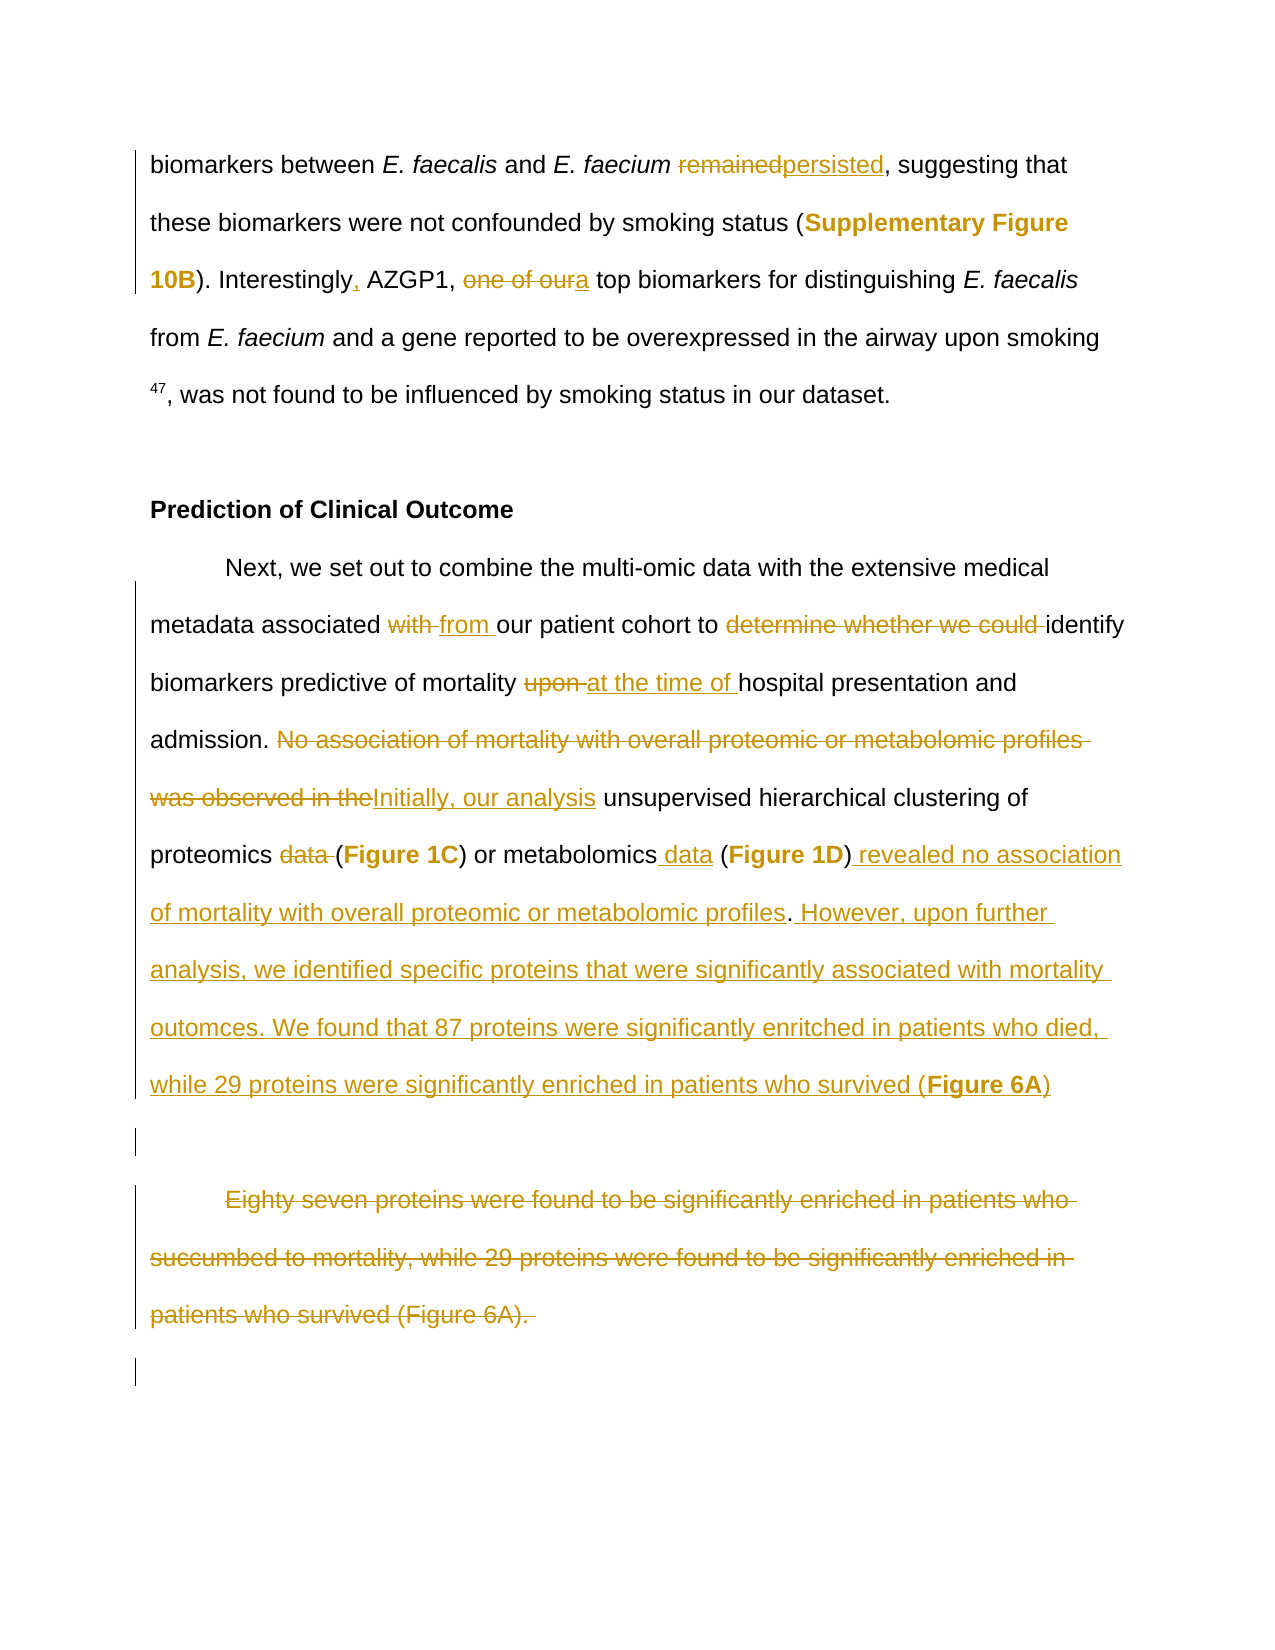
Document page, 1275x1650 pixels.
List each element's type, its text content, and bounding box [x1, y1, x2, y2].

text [150, 150, 1125, 409]
text Prediction of Clinical Outcome [150, 495, 1125, 524]
text Next, we set out to combine the multi-omic data with the extensive medical metadata associated our patient cohort to identify biomarkers predictive of mortality hospital presentation and admission. unsupervised hierarchical clustering of proteomics (Figure 1C) or metabolomics (Figure 1D). [150, 552, 1125, 1099]
